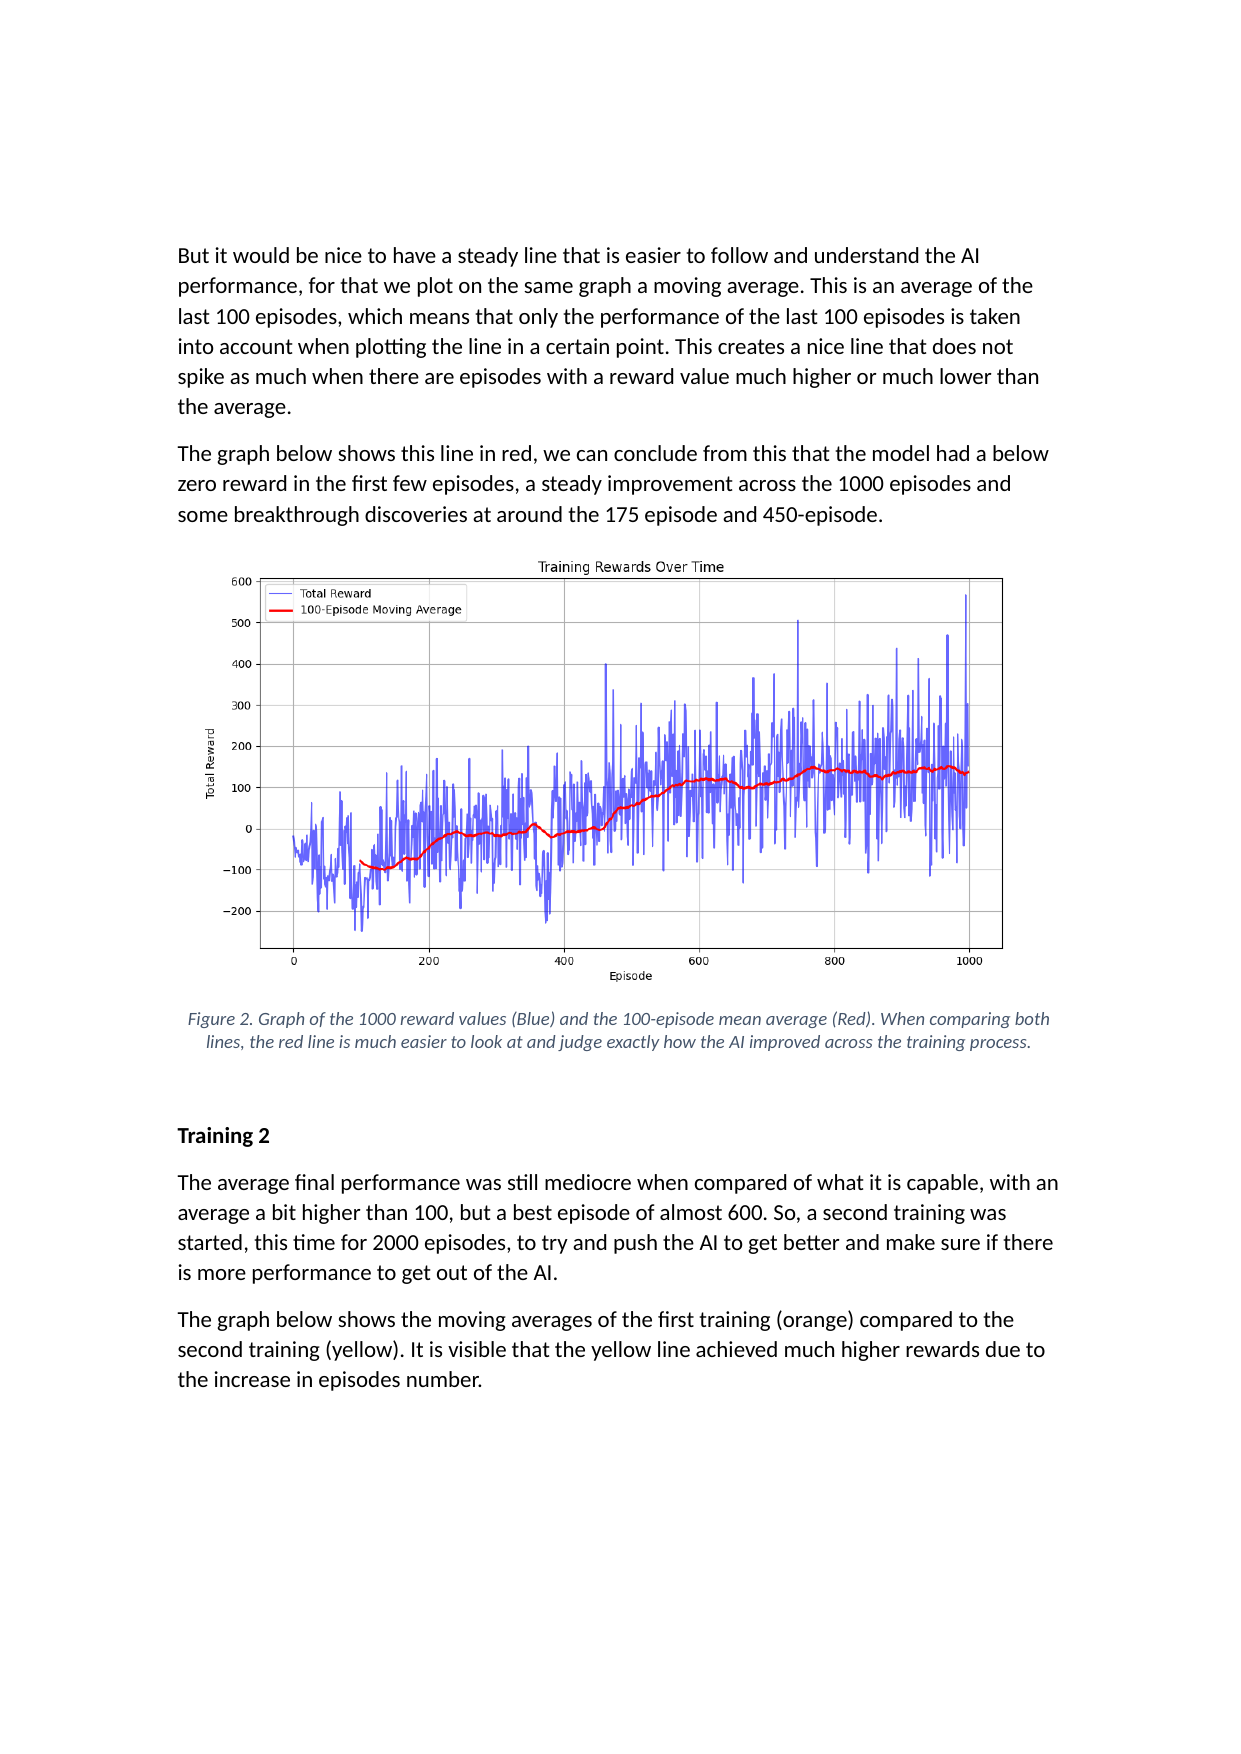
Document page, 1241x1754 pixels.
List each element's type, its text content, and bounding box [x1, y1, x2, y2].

text The average final performance was still mediocre when compared of what it is capable, with an average a bit higher than 100, but a best episode of almost 600. So, a second training was started, this time for 2000 episodes, to try and push the AI to get better and make sure if there is more performance to get out of the AI. [177, 1168, 1063, 1286]
picture [177, 546, 1063, 989]
text The graph below shows the moving averages of the first training (orange) compared to the second training (yellow). It is visible that the yellow line achieved much higher rewards due to the increase in episodes number. [177, 1305, 1063, 1393]
text The graph below shows this line in red, we can conclude from this that the model had a below zero reward in the first few episodes, a steady improvement across the 1000 episodes and some breakthrough discoveries at around the 175 episode and 450-episode. [177, 439, 1063, 528]
text Training 2 [177, 1121, 1063, 1149]
text Figure 2. Graph of the 1000 reward values (Blue) and the 100-episode mean average (Red). When comparing both lines, the red line is much easier to look at and judge exactly how the AI improved across the training process. [177, 1007, 1063, 1053]
text But it would be nice to have a steady line that is easier to follow and understand the AI performance, for that we plot on the same graph a moving average. This is an average of the last 100 episodes, which means that only the performance of the last 100 episodes is taken into account when plotting the line in a certain point. This creates a nice line that does not spike as much when there are episodes with a reward value much higher or much lower than the average. [177, 241, 1063, 420]
